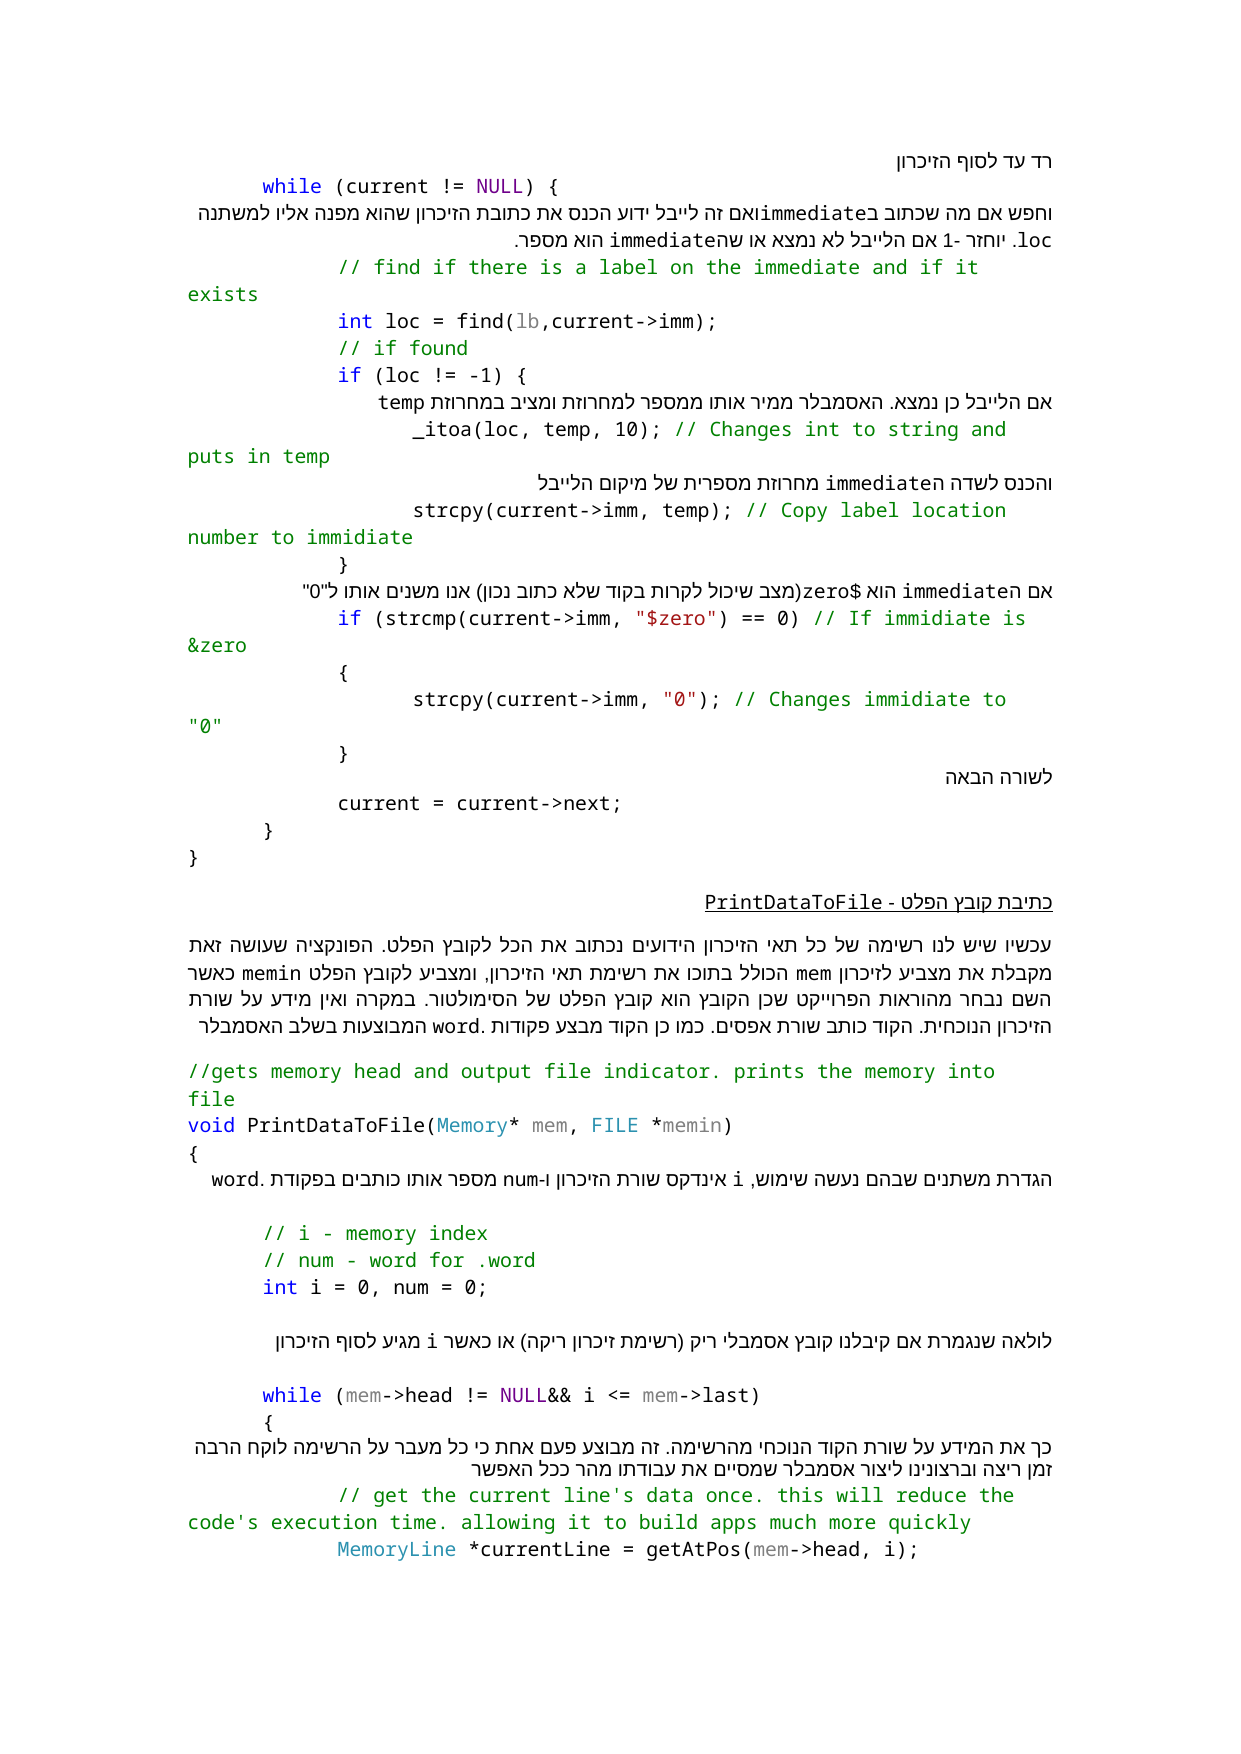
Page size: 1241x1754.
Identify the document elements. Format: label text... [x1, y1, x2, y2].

text { [187, 658, 1053, 685]
text if (loc != -1) { [187, 362, 1053, 388]
text עכשיו שיש לנו רשימה של כל תאי הזיכרון הידועים נכתוב את הכל לקובץ הפלט. הפונקציה שעושה זאת מקבלת את מצביע לזיכרון mem הכולל בתוכו את רשימת תאי הזיכרון, ומצביע לקובץ הפלט memin כאשר השם נבחר מהוראות הפרוייקט שכן הקובץ הוא קובץ הפלט של הסימולטור. במקרה ואין מידע על שורת הזיכרון הנוכחית. הקוד כותב שורת אפסים. כמו כן הקוד מבצע פקודות .word המבוצעות בשלב האסמבלר [187, 934, 1053, 1039]
text strcpy(current->imm, temp); // Copy label location number to immidiate [187, 496, 1053, 550]
text לולאה שנגמרת אם קיבלנו קובץ אסמבלי ריק (רשימת זיכרון ריקה) או כאשר i מגיע לסוף הזיכרון [187, 1328, 1053, 1354]
text // i - memory index [187, 1220, 1053, 1247]
text // get the current line's data once. this will reduce the code's execution time. allowing it to build apps much more quickly [187, 1481, 1053, 1535]
text while (mem->head != NULL&& i <= mem->last) [187, 1382, 1053, 1408]
text אם הלייבל כן נמצא. האסמבלר ממיר אותו ממספר למחרוזת ומציב במחרוזת temp [187, 388, 1053, 416]
text void PrintDataToFile(Memory* mem, FILE *memin) [187, 1112, 1053, 1139]
text וחפש אם מה שכתוב בimmediateואם זה לייבל ידוע הכנס את כתובת הזיכרון שהוא מפנה אליו למשתנה loc. יוחזר -1 אם הלייבל לא נמצא או שהimmediate הוא מספר. [187, 200, 1053, 254]
text לשורה הבאה [187, 766, 1053, 789]
text הגדרת משתנים שבהם נעשה שימוש, i אינדקס שורת הזיכרון ו-num מספר אותו כותבים בפקודת .word [187, 1166, 1053, 1193]
text _itoa(loc, temp, 10); // Changes int to string and puts in temp [187, 416, 1053, 469]
text int i = 0, num = 0; [187, 1274, 1053, 1301]
text } [187, 739, 1053, 766]
text { [187, 1408, 1053, 1436]
text // find if there is a label on the immediate and if it exists [187, 254, 1053, 308]
text MemoryLine *currentLine = getAtPos(mem->head, i); [187, 1535, 1053, 1562]
text if (strcmp(current->imm, "$zero") == 0) // If immidiate is &zero [187, 604, 1053, 658]
text { [187, 1139, 1053, 1166]
text //gets memory head and output file indicator. prints the memory into file [187, 1058, 1053, 1112]
text } [187, 816, 1053, 843]
text כך את המידע על שורת הקוד הנוכחי מהרשימה. זה מבוצע פעם אחת כי כל מעבר על הרשימה לוקח הרבה זמן ריצה וברצונינו ליצור אסמבלר שמסיים את עבודתו מהר ככל האפשר [187, 1436, 1053, 1481]
text והכנס לשדה הimmediate מחרוזת מספרית של מיקום הלייבל [187, 469, 1053, 496]
text // if found [187, 334, 1053, 362]
text current = current->next; [187, 789, 1053, 816]
text } [187, 843, 1053, 870]
text אם הimmediate הוא $zero(מצב שיכול לקרות בקוד שלא כתוב נכון) אנו משנים אותו ל"0" [187, 577, 1053, 604]
text // num - word for .word [187, 1247, 1053, 1274]
text רד עד לסוף הזיכרון [187, 150, 1053, 173]
text strcpy(current->imm, "0"); // Changes immidiate to "0" [187, 685, 1053, 739]
text while (current != NULL) { [187, 173, 1053, 200]
text } [187, 550, 1053, 577]
text int loc = find(lb,current->imm); [187, 308, 1053, 334]
text כתיבת קובץ הפלט - PrintDataToFile [187, 889, 1053, 916]
